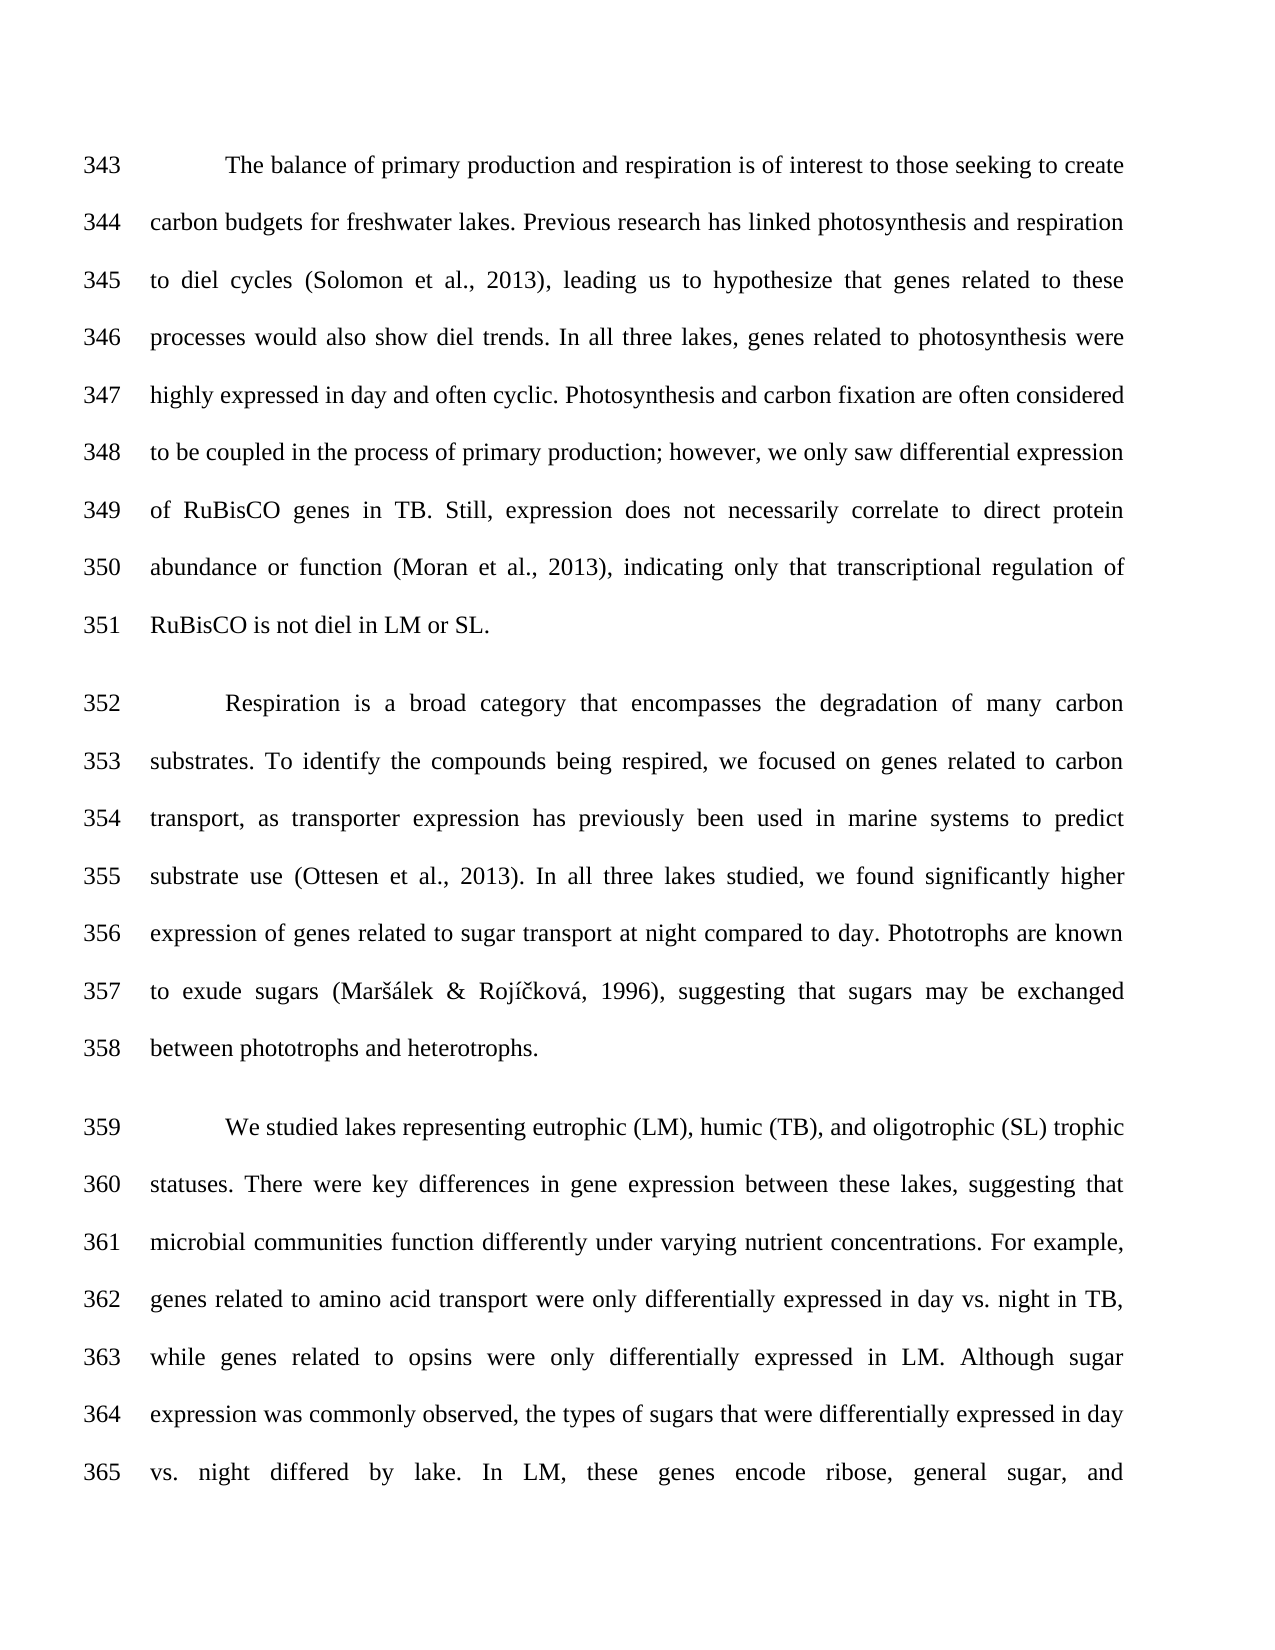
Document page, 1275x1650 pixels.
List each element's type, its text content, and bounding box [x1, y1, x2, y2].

text The balance of primary production and respiration is of interest to those seeking to create carbon budgets for freshwater lakes. Previous research has linked photosynthesis and respiration to diel cycles (Solomon et al., 2013), leading us to hypothesize that genes related to these processes would also show diel trends. In all three lakes, genes related to photosynthesis were highly expressed in day and often cyclic. Photosynthesis and carbon fixation are often considered to be coupled in the process of primary production; however, we only saw differential expression of RuBisCO genes in TB. Still, expression does not necessarily correlate to direct protein abundance or function (Moran et al., 2013), indicating only that transcriptional regulation of RuBisCO is not diel in LM or SL. [150, 150, 1125, 639]
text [150, 1112, 1125, 1485]
text Respiration is a broad category that encompasses the degradation of many carbon substrates. To identify the compounds being respired, we focused on genes related to carbon transport, as transporter expression has previously been used in marine systems to predict substrate use (Ottesen et al., 2013). In all three lakes studied, we found significantly higher expression of genes related to sugar transport at night compared to day. Phototrophs are known to exude sugars (Maršálek & Rojíčková, 1996), suggesting that sugars may be exchanged between phototrophs and heterotrophs. [150, 688, 1125, 1062]
